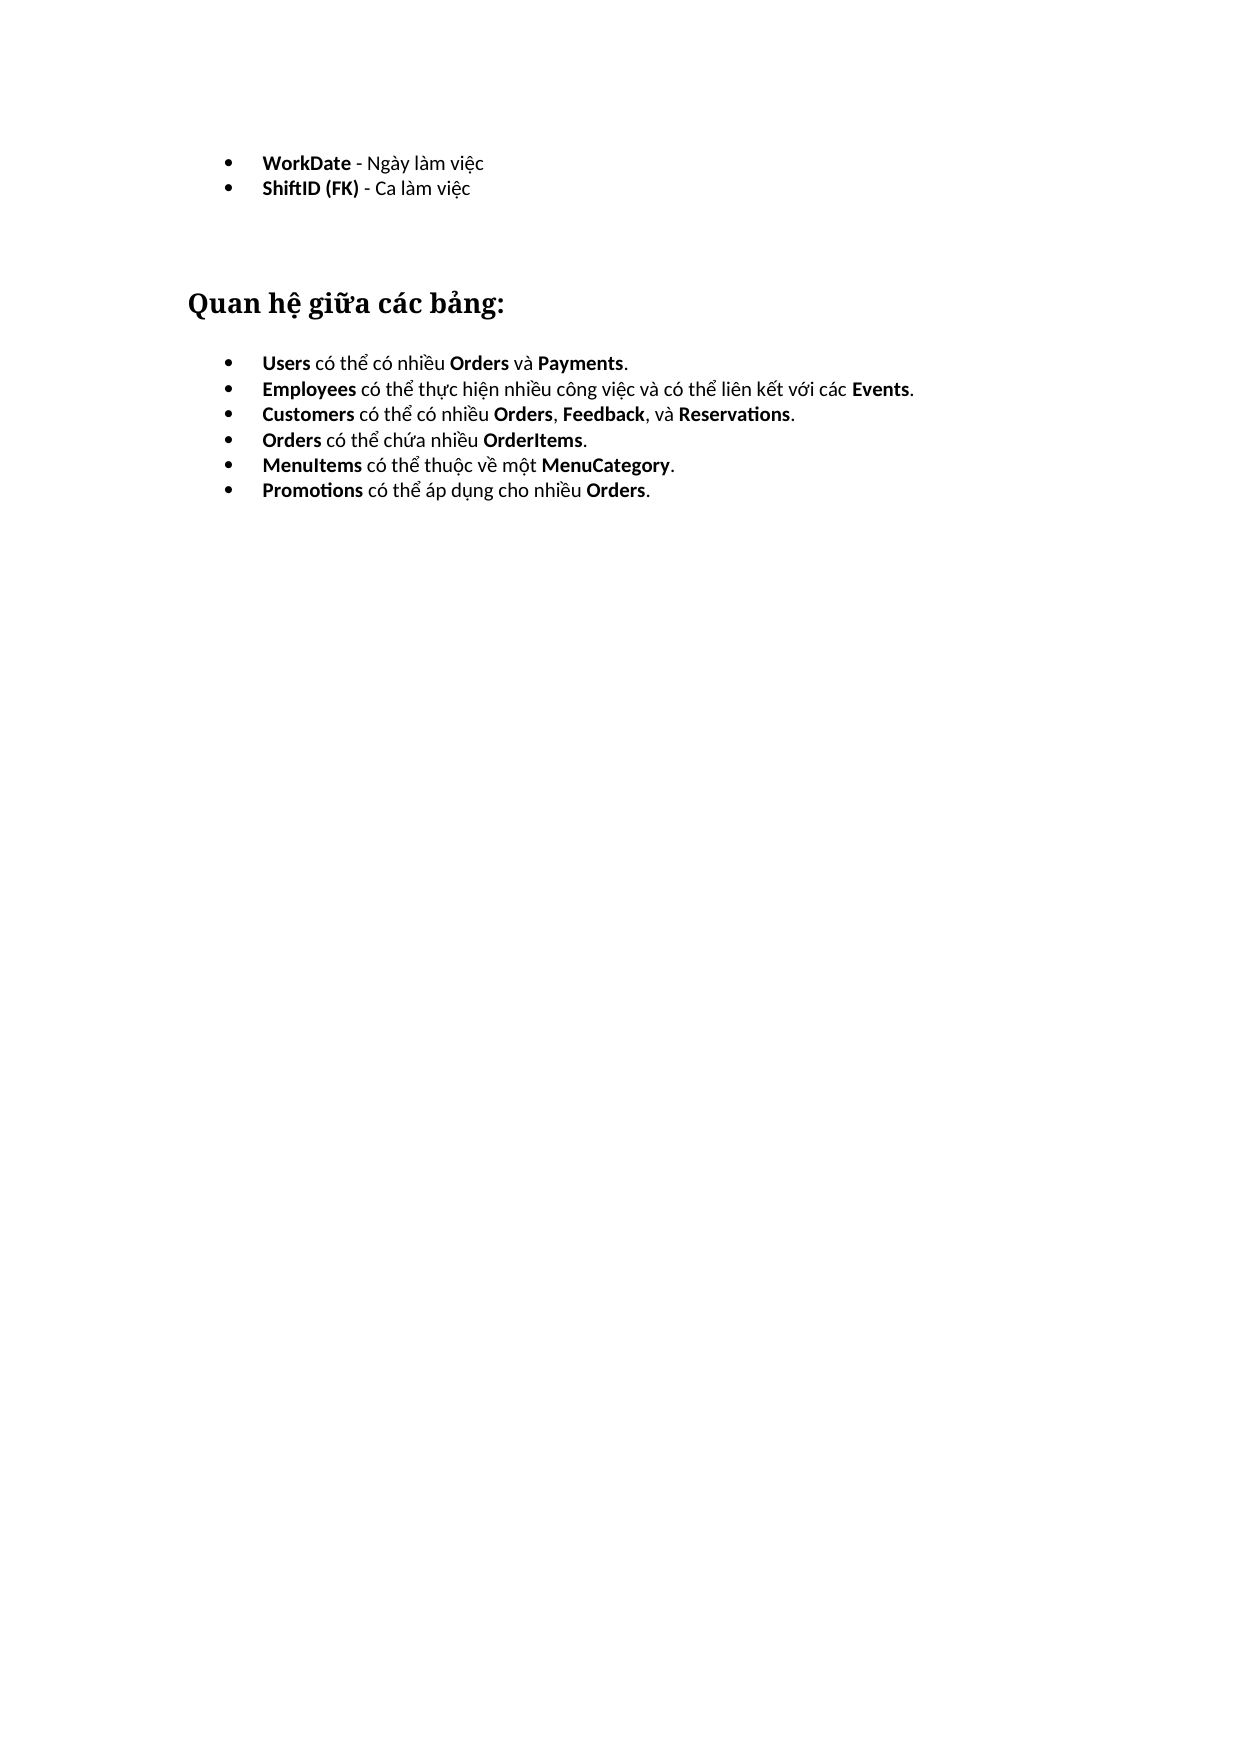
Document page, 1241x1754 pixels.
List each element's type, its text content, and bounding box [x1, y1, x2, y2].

list Employees có thể thực hiện nhiều công việc và có thể liên kết với các Events. [225, 376, 1053, 401]
list WorkDate - Ngày làm việc [225, 150, 1053, 175]
list Promotions có thể áp dụng cho nhiều Orders. [225, 478, 1053, 503]
list Users có thể có nhiều Orders và Payments. [225, 351, 1053, 376]
list Customers có thể có nhiều Orders, Feedback, và Reservations. [225, 401, 1053, 427]
list MenuItems có thể thuộc về một MenuCategory. [225, 452, 1053, 478]
list Orders có thể chứa nhiều OrderItems. [225, 427, 1053, 452]
subtitle Quan hệ giữa các bảng: [187, 284, 1053, 321]
list ShiftID (FK) - Ca làm việc [225, 175, 1053, 201]
